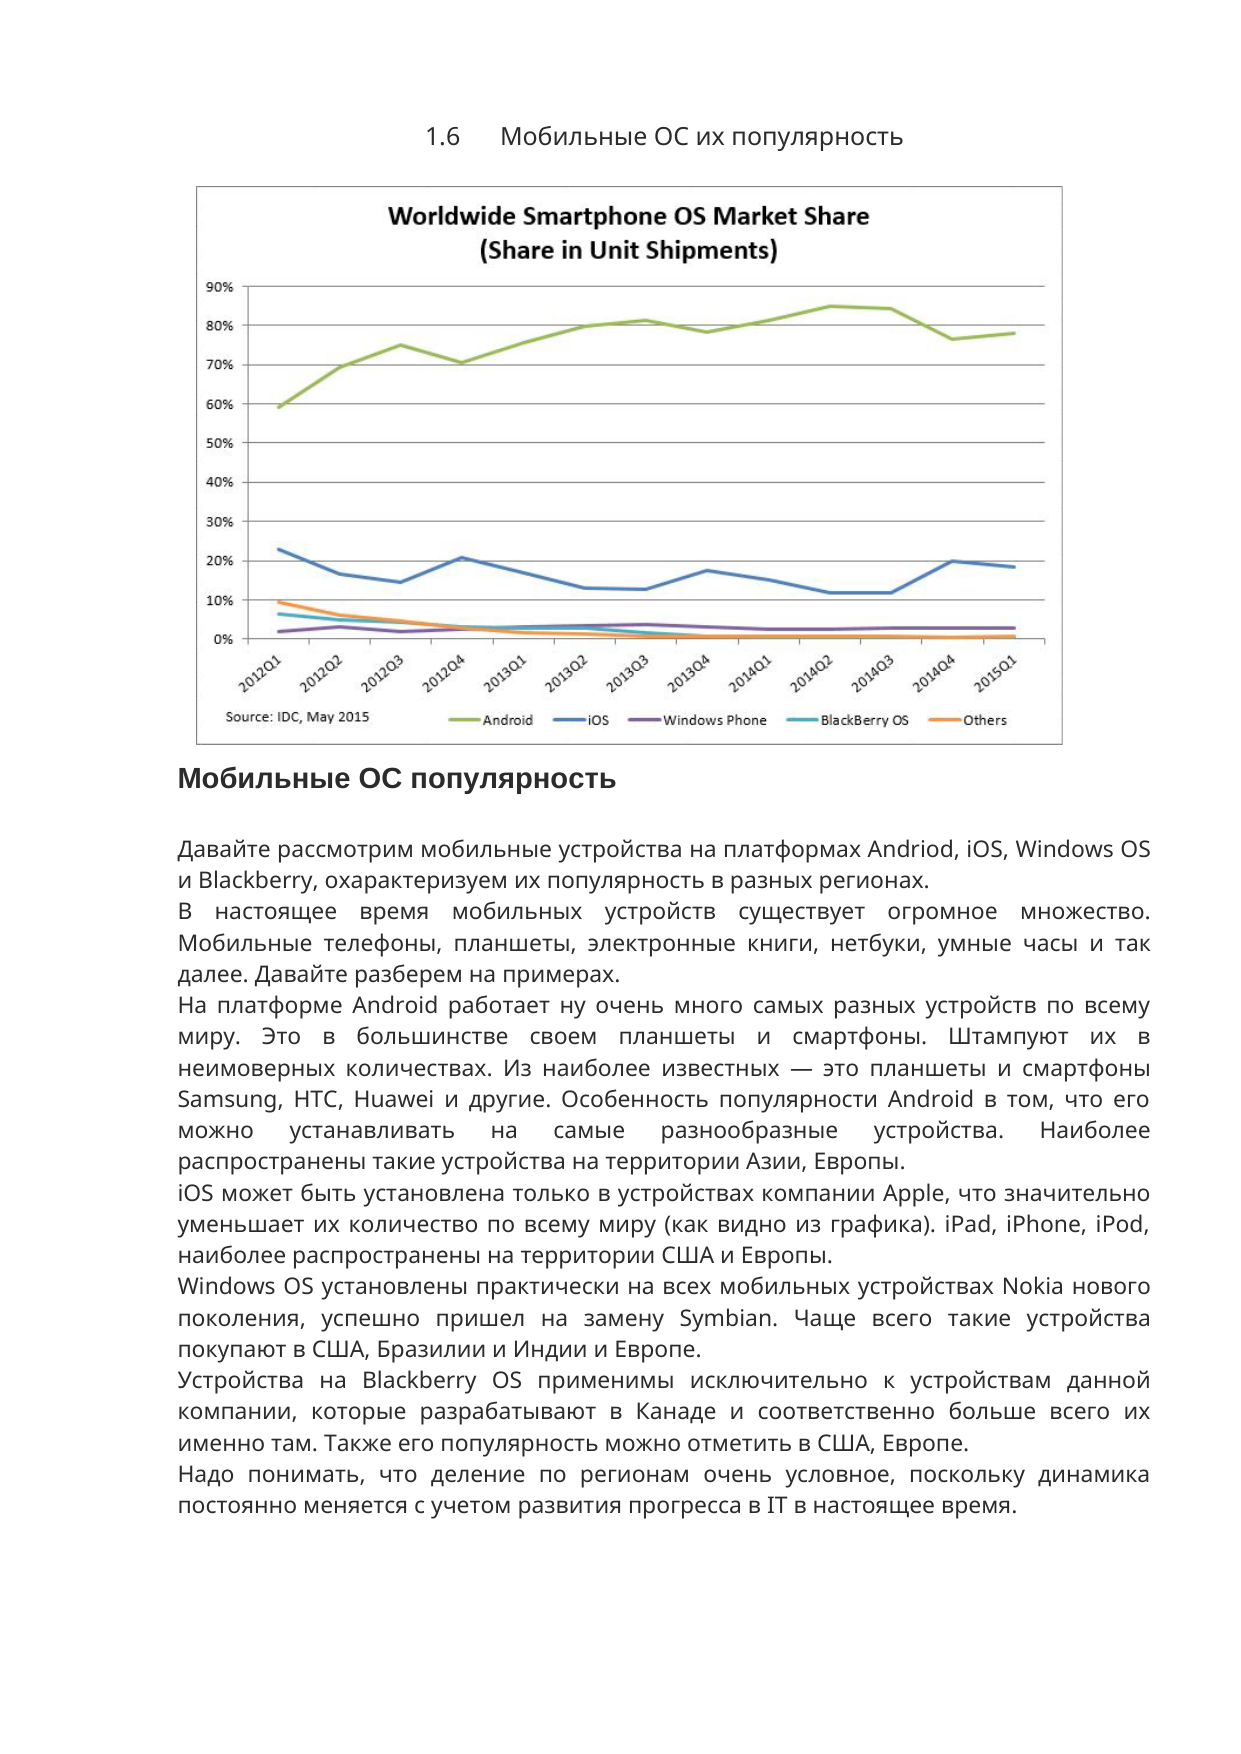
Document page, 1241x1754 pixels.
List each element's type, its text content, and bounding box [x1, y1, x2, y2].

subtitle Мобильные ОС их популярность [177, 118, 1152, 152]
text На платформе Android работает ну очень много самых разных устройств по всему миру. Это в большинстве своем планшеты и смартфоны. Штампуют их в неимоверных количествах. Из наиболее известных — это планшеты и смартфоны Samsung, HTC, Huawei и другие. Особенность популярности Android в том, что его можно устанавливать на самые разнообразные устройства. Наиболее распространены такие устройства на территории Азии, Европы. [177, 989, 1152, 1176]
text Давайте рассмотрим мобильные устройства на платформах Andriod, iOS, Windows OS и Blackberry, охарактеризуем их популярность в разных регионах. [177, 833, 1152, 895]
picture [196, 186, 1063, 745]
text В настоящее время мобильных устройств существует огромное множество. Мобильные телефоны, планшеты, электронные книги, нетбуки, умные часы и так далее. Давайте разберем на примерах. [177, 895, 1152, 989]
text Надо понимать, что деление по регионам очень условное, поскольку динамика постоянно меняется с учетом развития прогресса в IT в настоящее время. [177, 1458, 1152, 1520]
text Windows OS установлены практически на всех мобильных устройствах Nokia нового поколения, успешно пришел на замену Symbian. Чаще всего такие устройства покупают в США, Бразилии и Индии и Европе. [177, 1270, 1152, 1364]
text iOS может быть установлена только в устройствах компании Apple, что значительно уменьшает их количество по всему миру (как видно из графика). iPad, iPhone, iPod, наиболее распространены на территории США и Европы. [177, 1176, 1152, 1270]
text Устройства на Blackberry OS применимы исключительно к устройствам данной компании, которые разрабатывают в Канаде и соответственно больше всего их именно там. Также его популярность можно отметить в США, Европе. [177, 1364, 1152, 1458]
